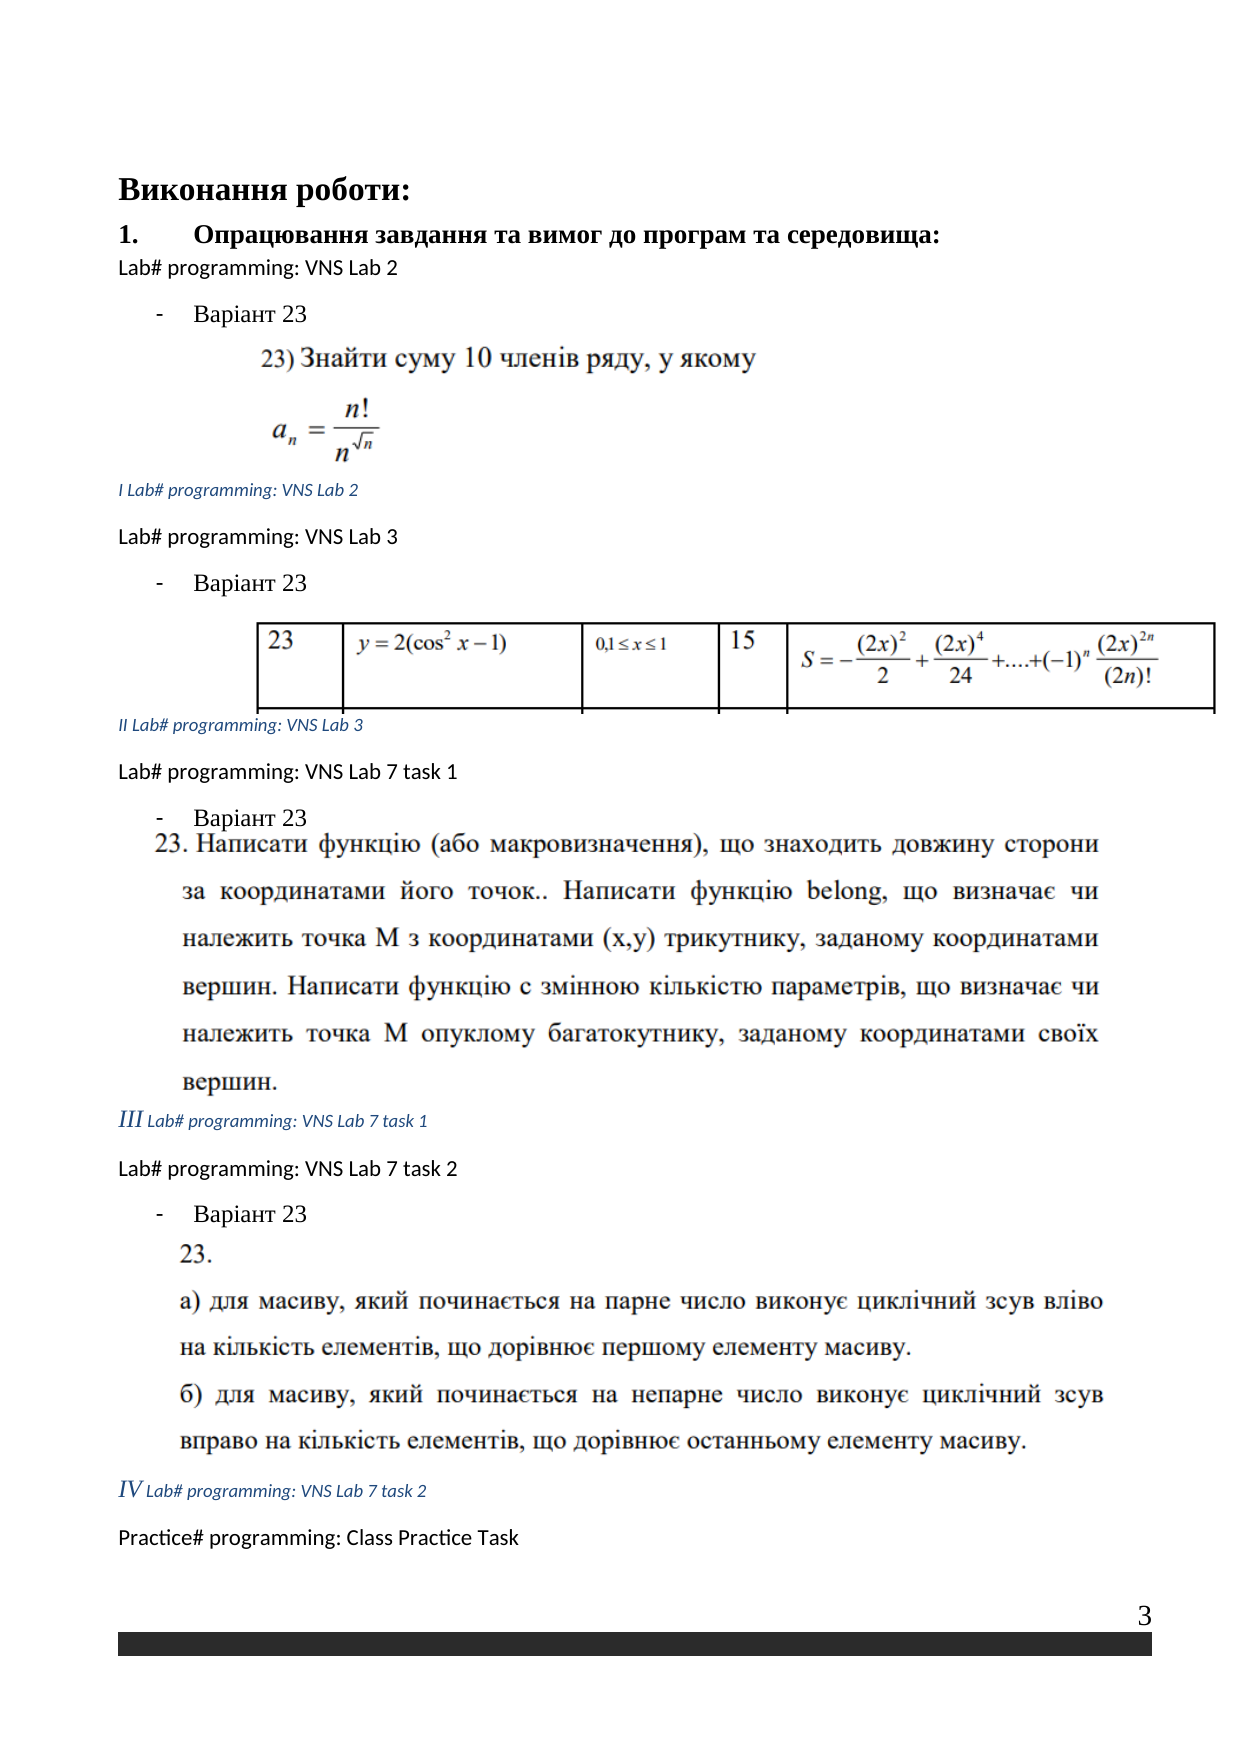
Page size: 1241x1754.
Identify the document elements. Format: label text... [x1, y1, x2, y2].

text II Lab# programming: VNS Lab 3 [118, 714, 1152, 737]
text III Lab# programming: VNS Lab 7 task 1 [118, 1104, 1152, 1133]
text Lab# programming: VNS Lab 2 [118, 253, 1152, 281]
text IV Lab# programming: VNS Lab 7 task 2 [118, 1474, 1152, 1503]
list Варіант 23 [156, 802, 1152, 832]
list Варіант 23 [156, 567, 1152, 598]
subtitle Виконання роботи: [118, 169, 1152, 208]
text Practice# programming: Class Practice Task [118, 1523, 1152, 1551]
text Lab# programming: VNS Lab 3 [118, 522, 1152, 550]
list Варіант 23 [156, 1198, 1152, 1228]
text Lab# programming: VNS Lab 7 task 1 [118, 757, 1152, 785]
subtitle 1. Опрацювання завдання та вимог до програм та середовища: [118, 218, 1152, 249]
text Lab# programming: VNS Lab 7 task 2 [118, 1154, 1152, 1182]
list Варіант 23 [156, 298, 1152, 329]
text I Lab# programming: VNS Lab 2 [118, 479, 1152, 502]
